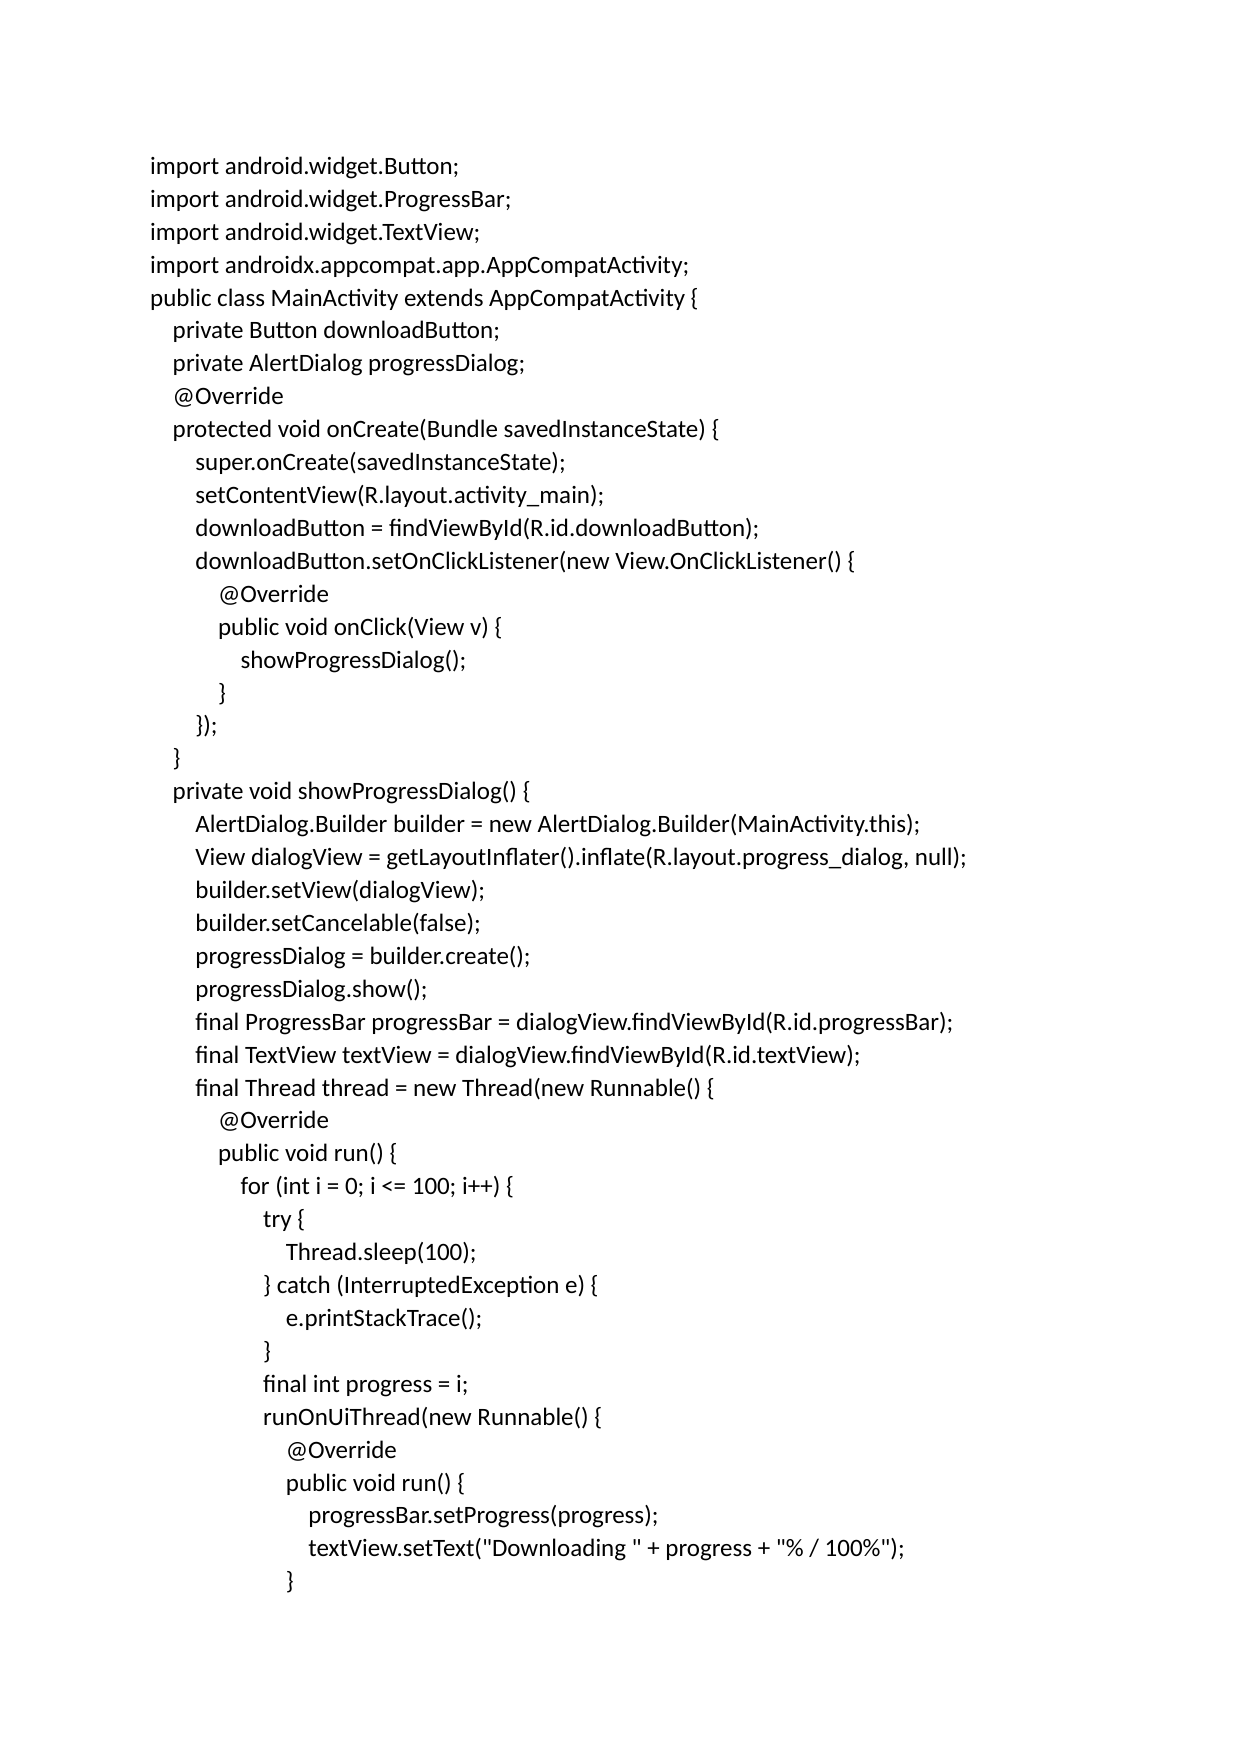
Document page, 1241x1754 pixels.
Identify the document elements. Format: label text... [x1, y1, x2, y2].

text View dialogView = getLayoutInflater().inflate(R.layout.progress_dialog, null); [150, 841, 1090, 872]
text builder.setCancelable(false); [150, 907, 1090, 938]
text } [150, 1565, 1090, 1596]
text @Override [150, 578, 1090, 608]
text AlertDialog.Builder builder = new AlertDialog.Builder(MainActivity.this); [150, 808, 1090, 839]
text builder.setView(dialogView); [150, 874, 1090, 905]
text runOnUiThread(new Runnable() { [150, 1401, 1090, 1431]
text final Thread thread = new Thread(new Runnable() { [150, 1072, 1090, 1102]
text final TextView textView = dialogView.findViewById(R.id.textView); [150, 1039, 1090, 1069]
text } [150, 742, 1090, 773]
text progressBar.setProgress(progress); [150, 1499, 1090, 1530]
text } [150, 677, 1090, 707]
text protected void onCreate(Bundle savedInstanceState) { [150, 413, 1090, 444]
text progressDialog.show(); [150, 973, 1090, 1003]
text super.onCreate(savedInstanceState); [150, 446, 1090, 477]
text private AlertDialog progressDialog; [150, 347, 1090, 378]
text final int progress = i; [150, 1368, 1090, 1398]
text @Override [150, 380, 1090, 411]
text public void run() { [150, 1467, 1090, 1497]
text } catch (InterruptedException e) { [150, 1269, 1090, 1300]
text import android.widget.ProgressBar; [150, 183, 1090, 213]
text private void showProgressDialog() { [150, 775, 1090, 806]
text progressDialog = builder.create(); [150, 940, 1090, 971]
text showProgressDialog(); [150, 644, 1090, 674]
text for (int i = 0; i <= 100; i++) { [150, 1170, 1090, 1201]
text e.printStackTrace(); [150, 1302, 1090, 1333]
text setContentView(R.layout.activity_main); [150, 479, 1090, 510]
text private Button downloadButton; [150, 314, 1090, 345]
text public void onClick(View v) { [150, 611, 1090, 641]
text } [150, 1335, 1090, 1366]
text @Override [150, 1104, 1090, 1135]
text import android.widget.TextView; [150, 216, 1090, 246]
text downloadButton.setOnClickListener(new View.OnClickListener() { [150, 545, 1090, 576]
text downloadButton = findViewById(R.id.downloadButton); [150, 512, 1090, 543]
text final ProgressBar progressBar = dialogView.findViewById(R.id.progressBar); [150, 1006, 1090, 1036]
text @Override [150, 1434, 1090, 1464]
text }); [150, 709, 1090, 740]
text import android.widget.Button; [150, 150, 1090, 181]
text try { [150, 1203, 1090, 1234]
text import androidx.appcompat.app.AppCompatActivity; [150, 249, 1090, 279]
text public void run() { [150, 1137, 1090, 1168]
text public class MainActivity extends AppCompatActivity { [150, 282, 1090, 312]
text textView.setText("Downloading " + progress + "% / 100%"); [150, 1532, 1090, 1563]
text Thread.sleep(100); [150, 1236, 1090, 1267]
